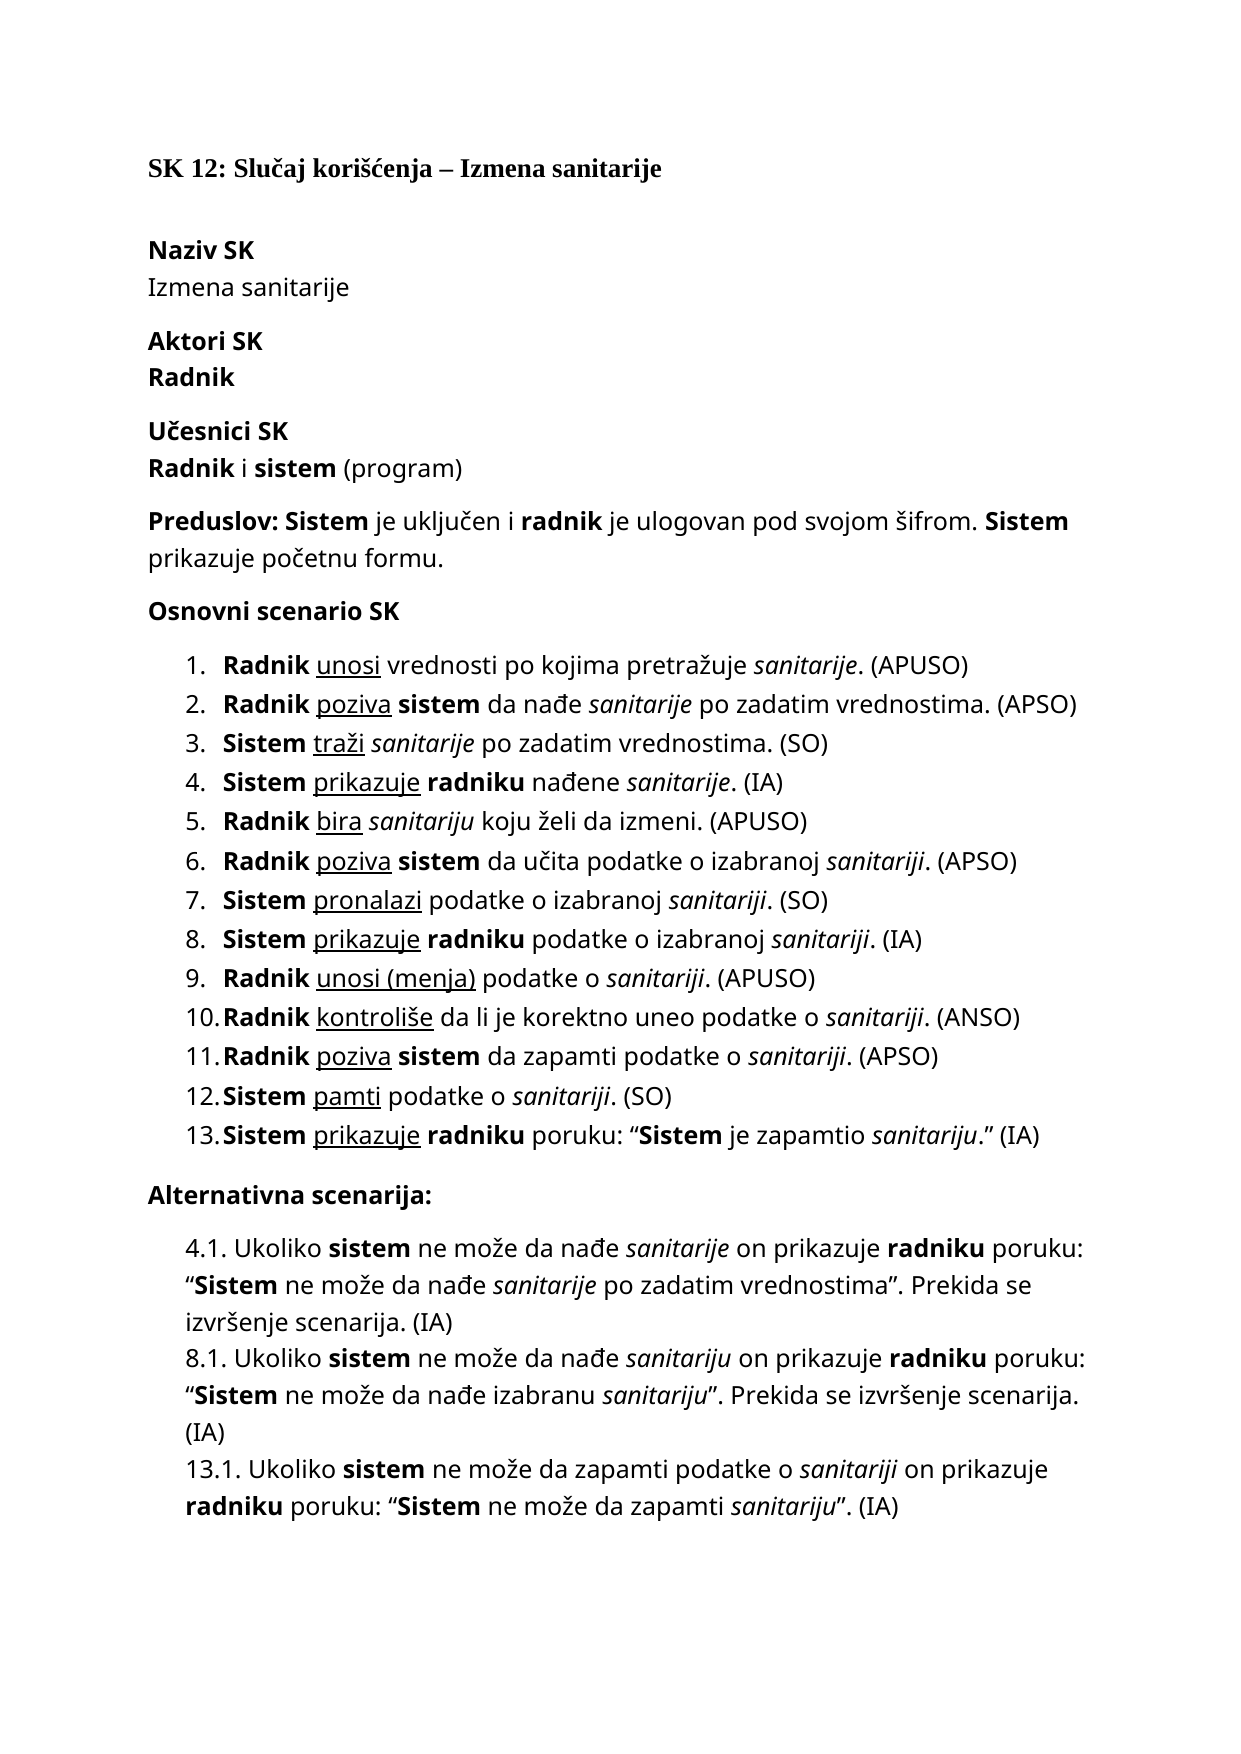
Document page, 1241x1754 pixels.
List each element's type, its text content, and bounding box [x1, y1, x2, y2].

text Preduslov: Sistem je uključen i radnik je ulogovan pod svojom šifrom. Sistem prikazuje početnu formu. [148, 504, 1093, 574]
list Radnik unosi vrednosti po kojima pretražuje sanitarije. (APUSO) [185, 647, 1093, 681]
text 13.1. Ukoliko sistem ne može da zapamti podatke o sanitariji on prikazuje radniku poruku: “Sistem ne može da zapamti sanitariju”. (IA) [185, 1451, 1093, 1522]
list Sistem prikazuje radniku podatke o izabranoj sanitariji. (IA) [185, 921, 1093, 956]
text Izmena sanitarije [148, 270, 1093, 304]
text 4.1. Ukoliko sistem ne može da nađe sanitarije on prikazuje radniku poruku: “Sistem ne može da nađe sanitarije po zadatim vrednostima”. Prekida se izvršenje scenarija. (IA) [185, 1231, 1093, 1338]
list Sistem prikazuje radniku poruku: “Sistem je zapamtio sanitariju.” (IA) [185, 1117, 1093, 1151]
text Učesnici SK [148, 413, 1093, 447]
text 8.1. Ukoliko sistem ne može da nađe sanitariju on prikazuje radniku poruku: “Sistem ne može da nađe izabranu sanitariju”. Prekida se izvršenje scenarija. (IA) [185, 1341, 1093, 1449]
list Radnik poziva sistem da učita podatke o izabranoj sanitariji. (APSO) [185, 843, 1093, 877]
text Osnovni scenario SK [148, 594, 1093, 628]
list Radnik poziva sistem da nađe sanitarije po zadatim vrednostima. (APSO) [185, 686, 1093, 721]
text Radnik i sistem (program) [148, 450, 1093, 484]
list Radnik unosi (menja) podatke o sanitariji. (APUSO) [185, 961, 1093, 995]
list Sistem prikazuje radniku nađene sanitarije. (IA) [185, 765, 1093, 799]
subtitle SK 12: Slučaj korišćenja – Izmena sanitarije [148, 152, 1093, 183]
list Sistem pronalazi podatke o izabranoj sanitariji. (SO) [185, 882, 1093, 916]
list Radnik kontroliše da li je korektno uneo podatke o sanitariji. (ANSO) [185, 1000, 1093, 1034]
text Aktori SK [148, 323, 1093, 357]
text Naziv SK [148, 233, 1093, 267]
list Sistem traži sanitarije po zadatim vrednostima. (SO) [185, 726, 1093, 760]
list Radnik bira sanitariju koju želi da izmeni. (APUSO) [185, 804, 1093, 838]
text Alternativna scenarija: [148, 1177, 1093, 1211]
text Radnik [148, 360, 1093, 394]
list Sistem pamti podatke o sanitariji. (SO) [185, 1078, 1093, 1112]
list Radnik poziva sistem da zapamti podatke o sanitariji. (APSO) [185, 1039, 1093, 1073]
